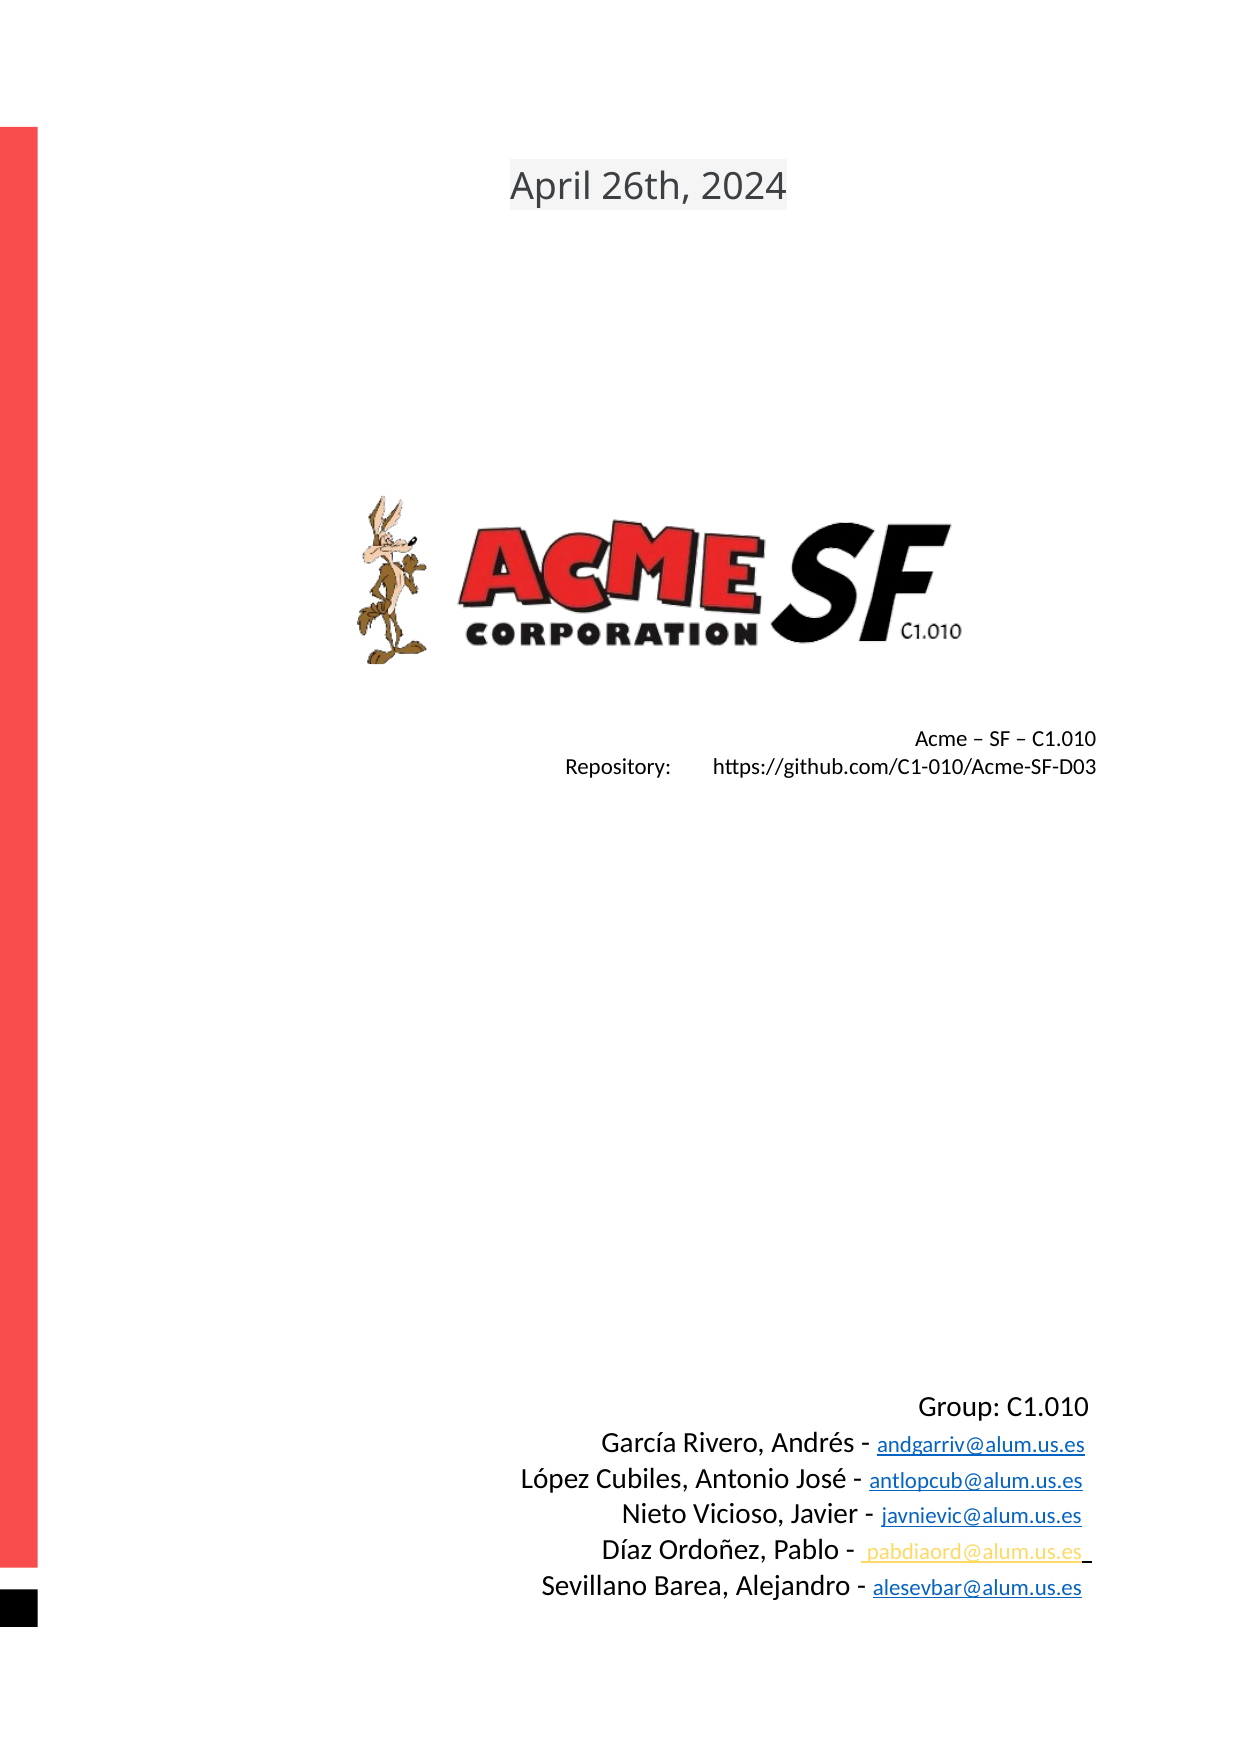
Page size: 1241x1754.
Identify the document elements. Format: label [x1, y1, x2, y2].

picture [349, 495, 969, 665]
